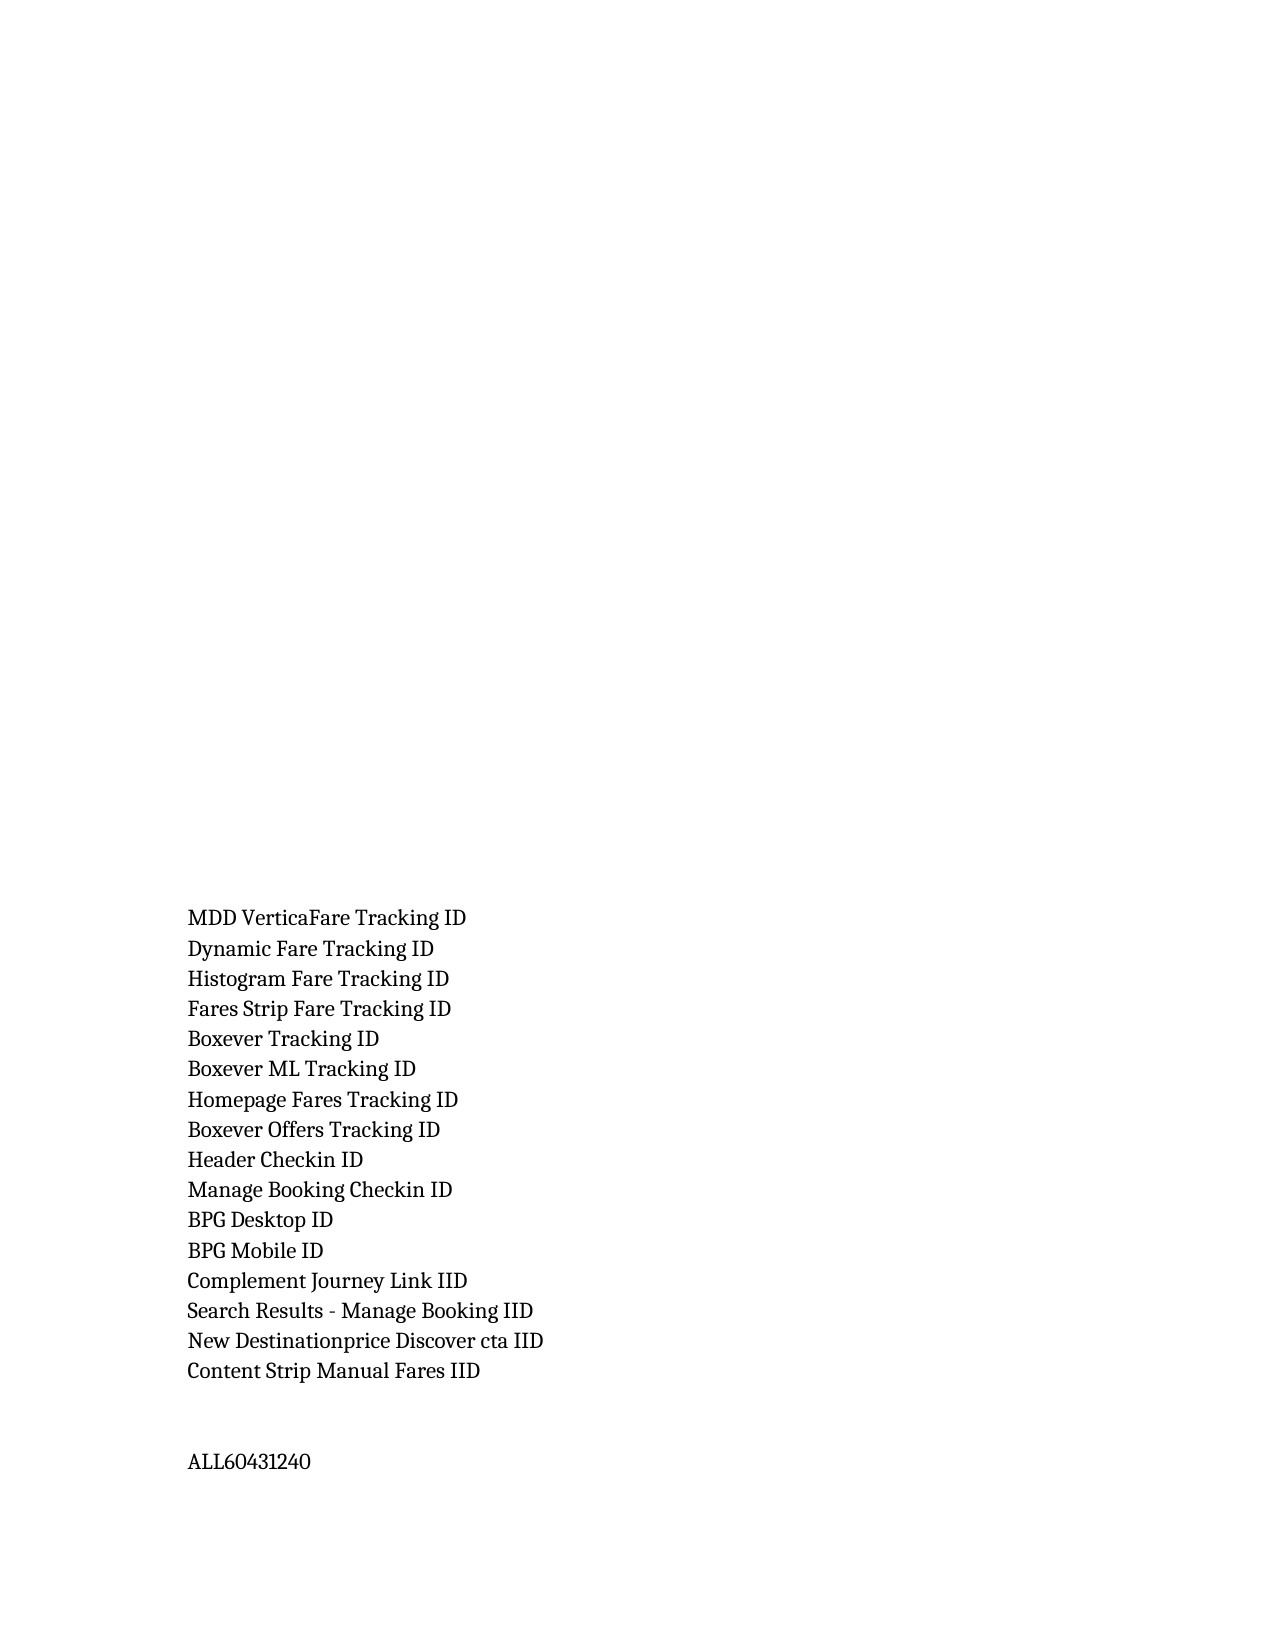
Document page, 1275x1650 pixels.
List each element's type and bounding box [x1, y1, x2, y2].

text [187, 150, 1087, 1475]
